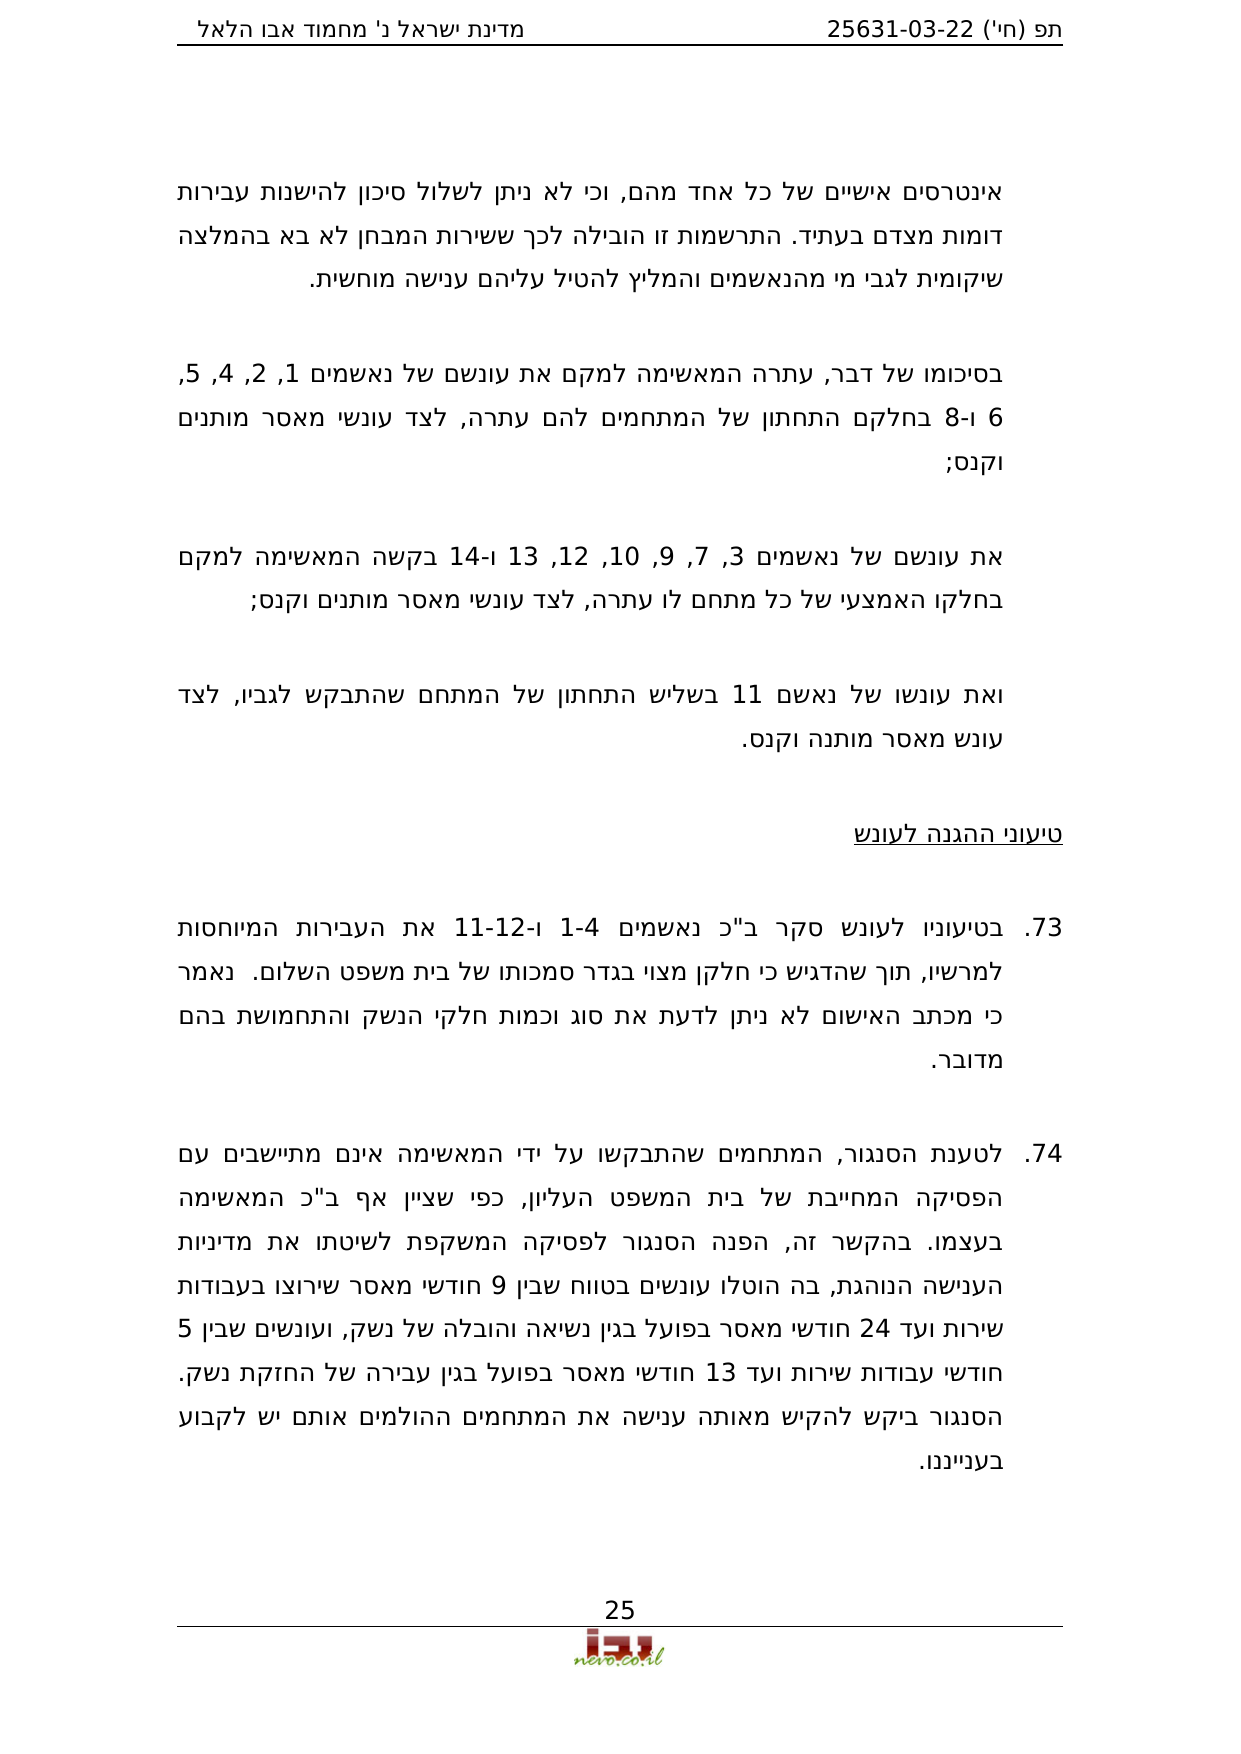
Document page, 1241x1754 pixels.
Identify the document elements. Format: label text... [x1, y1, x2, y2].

text ואת עונשו של נאשם 11 בשליש התחתון של המתחם שהתבקש לגביו, לצד עונש מאסר מותנה וקנס. [177, 680, 1063, 753]
text 74. לטענת הסנגור, המתחמים שהתבקשו על ידי המאשימה אינם מתיישבים עם הפסיקה המחייבת של בית המשפט העליון, כפי שציין אף ב"כ המאשימה בעצמו. בהקשר זה, הפנה הסנגור לפסיקה המשקפת לשיטתו את מדיניות הענישה הנוהגת, בה הוטלו עונשים בטווח שבין 9 חודשי מאסר שירוצו בעבודות שירות ועד 24 חודשי מאסר בפועל בגין נשיאה והובלה של נשק, ועונשים שבין 5 חודשי עבודות שירות ועד 13 חודשי מאסר בפועל בגין עבירה של החזקת נשק. הסנגור ביקש להקיש מאותה ענישה את המתחמים ההולמים אותם יש לקבוע בענייננו. [177, 1140, 1063, 1475]
text 73. בטיעוניו לעונש סקר ב"כ נאשמים 1-4 ו-11-12 את העבירות המיוחסות למרשיו, תוך שהדגיש כי חלקן מצוי בגדר סמכותו של בית משפט השלום. נאמר כי מכתב האישום לא ניתן לדעת את סוג וכמות חלקי הנשק והתחמושת בהם מדובר. [177, 914, 1063, 1074]
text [177, 177, 1063, 294]
text טיעוני ההגנה לעונש [177, 819, 1063, 848]
text בסיכומו של דבר, עתרה המאשימה למקם את עונשם של נאשמים 1, 2, 4, 5, 6 ו-8 בחלקם התחתון של המתחמים להם עתרה, לצד עונשי מאסר מותנים וקנס; [177, 359, 1063, 476]
picture [574, 1628, 666, 1667]
text את עונשם של נאשמים 3, 7, 9, 10, 12, 13 ו-14 בקשה המאשימה למקם בחלקו האמצעי של כל מתחם לו עתרה, לצד עונשי מאסר מותנים וקנס; [177, 542, 1063, 615]
